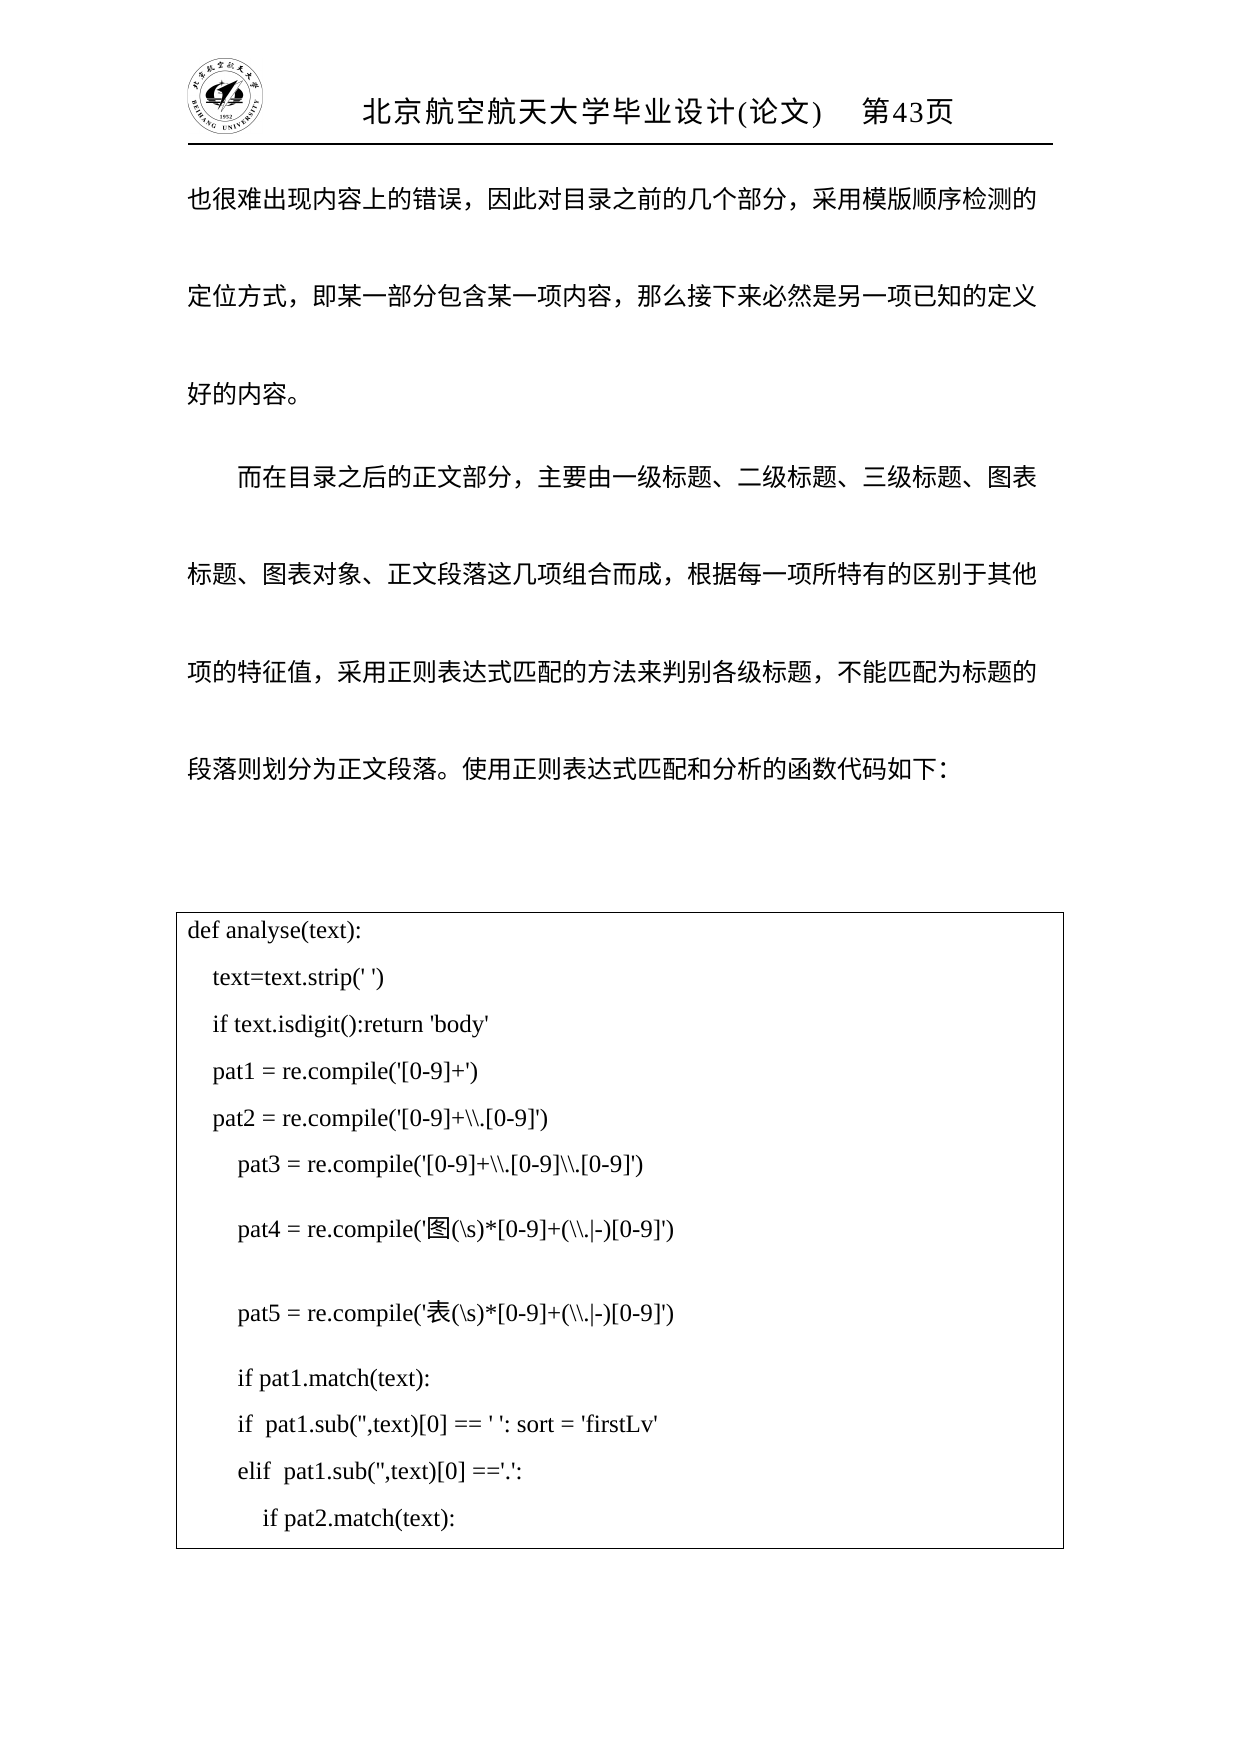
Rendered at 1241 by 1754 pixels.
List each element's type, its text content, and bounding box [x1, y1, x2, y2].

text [187, 165, 1053, 425]
picture [187, 58, 263, 134]
text 而在目录之后的正文部分，主要由一级标题、二级标题、三级标题、图表标题、图表对象、正文段落这几项组合而成，根据每一项所特有的区别于其他项的特征值，采用正则表达式匹配的方法来判别各级标题，不能匹配为标题的段落则划分为正文段落。使用正则表达式匹配和分析的函数代码如下： [187, 443, 1053, 800]
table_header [177, 913, 1063, 1548]
